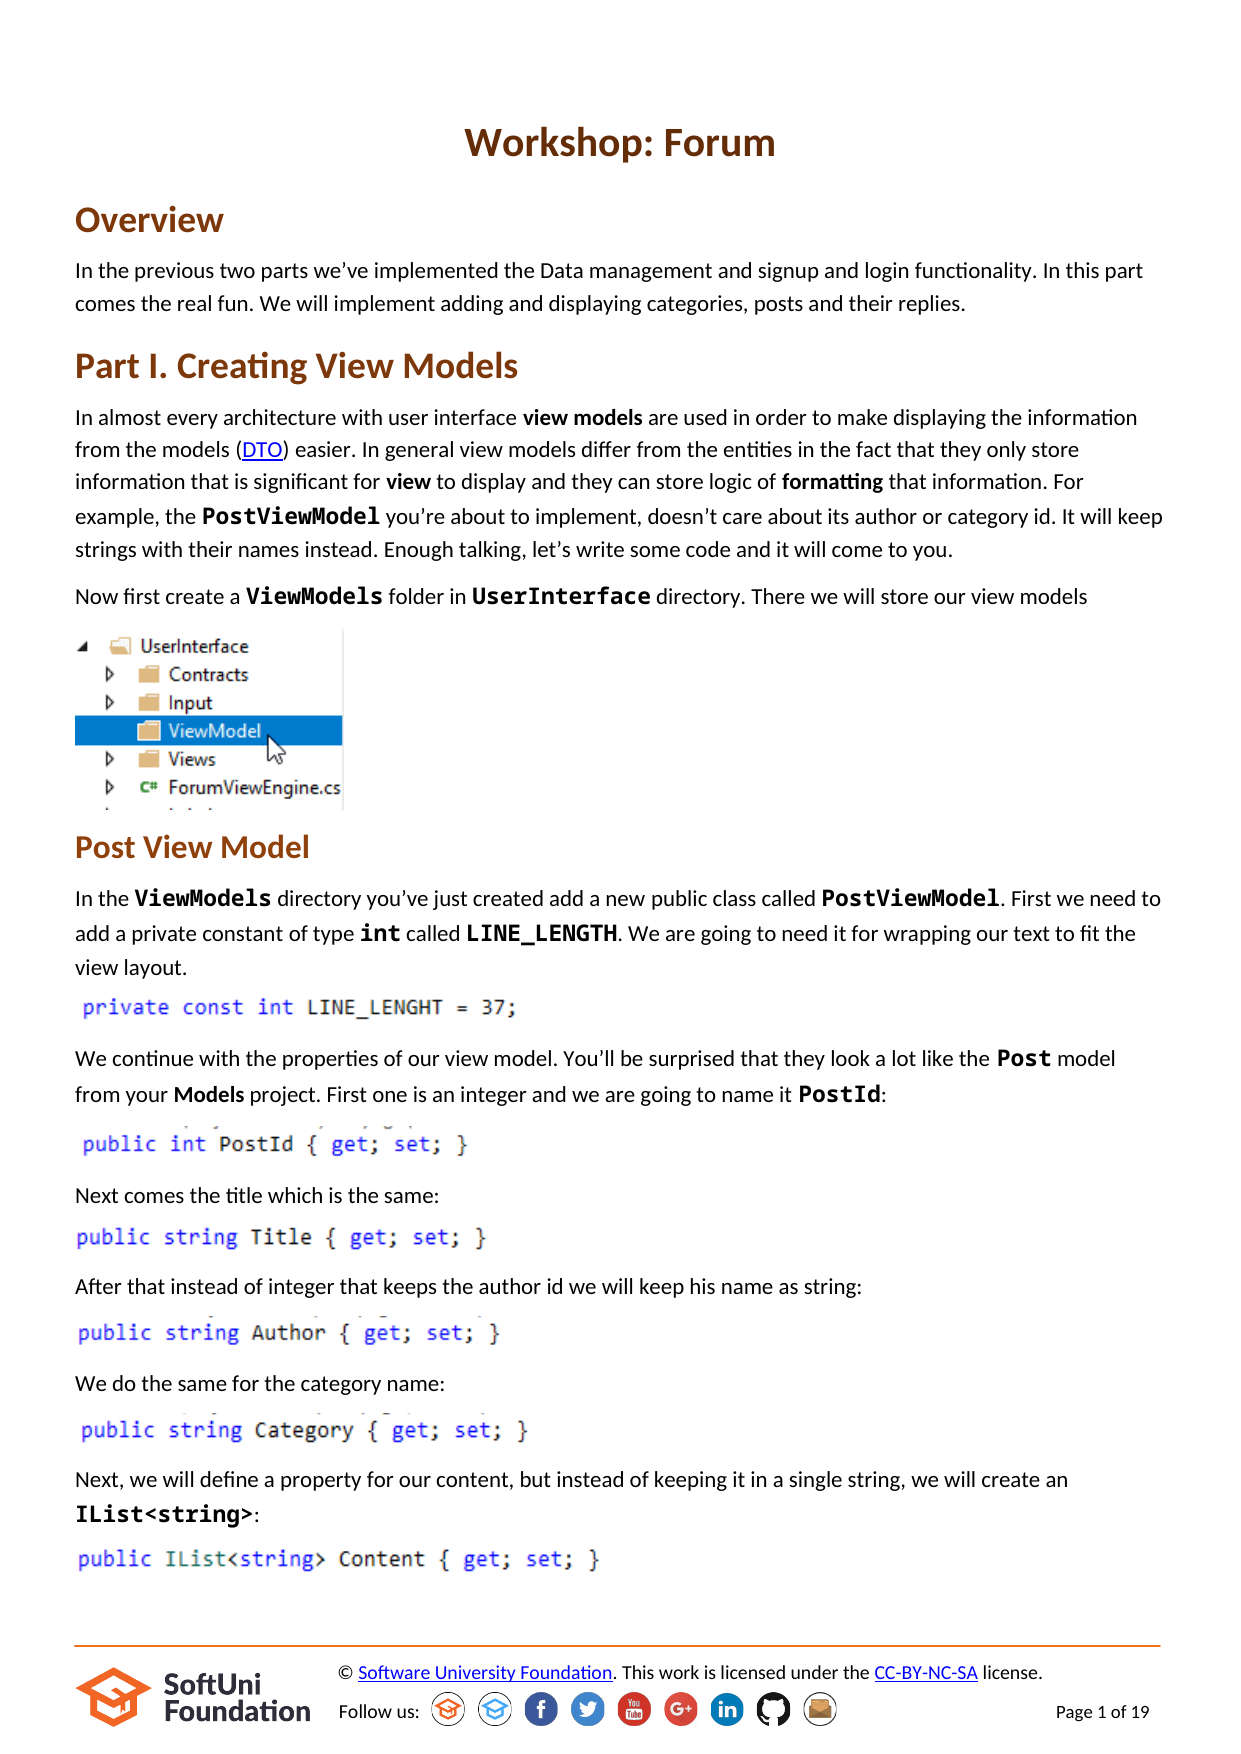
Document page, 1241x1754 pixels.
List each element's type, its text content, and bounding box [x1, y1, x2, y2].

subtitle Post View Model [75, 826, 1165, 867]
picture [711, 1693, 720, 1701]
picture [524, 1692, 558, 1726]
text In the previous two parts we’ve implemented the Data management and signup and login functionality. In this part comes the real fun. We will implement adding and displaying categories, posts and their replies. [75, 257, 1165, 317]
picture [75, 1126, 477, 1164]
picture [75, 1225, 491, 1256]
text Next, we will define a property for our content, but instead of keeping it in a single string, we will create an IList<string>: [75, 1465, 1165, 1529]
picture [734, 1693, 744, 1703]
picture [664, 1692, 698, 1726]
picture [431, 1692, 465, 1726]
picture [734, 1716, 744, 1726]
picture [711, 1718, 720, 1726]
picture [75, 1413, 530, 1449]
subtitle Overview [75, 196, 1165, 241]
text We continue with the properties of our view model. You’ll be surprised that they look a lot like the Post model from your Models project. First one is an integer and we are going to name it PostId: [75, 1042, 1165, 1109]
subtitle Workshop: Forum [75, 116, 1165, 167]
text In almost every architecture with user interface view models are used in order to make displaying the information from the models (DTO) easier. In general view models differ from the entities in the fact that they only store information that is significant for view to display and they can store logic of formatting that information. For example, the PostViewModel you’re about to implement, doesn’t care about its author or category id. It will keep strings with their names instead. Enough talking, let’s write some code and it will come to you. [75, 403, 1165, 563]
picture [478, 1692, 512, 1726]
picture [803, 1692, 837, 1726]
picture [571, 1692, 605, 1726]
picture [75, 1546, 605, 1578]
picture [75, 997, 518, 1024]
picture [725, 1707, 736, 1717]
picture [617, 1692, 651, 1726]
text After that instead of integer that keeps the author id we will keep his name as string: [75, 1272, 1165, 1300]
picture [75, 1667, 310, 1727]
subtitle Creating View Models [75, 342, 1165, 388]
picture [75, 628, 344, 810]
picture [756, 1692, 790, 1726]
text Next comes the title which is the same: [75, 1181, 1165, 1209]
text Now first create a ViewModels folder in UserInterface directory. There we will store our view models [75, 580, 1165, 611]
text In the ViewModels directory you’ve just created add a new public class called PostViewModel. First we need to add a private constant of type int called LINE_LENGTH. We are going to need it for wrapping our text to fit the view layout. [75, 881, 1165, 981]
picture [75, 1316, 505, 1353]
text We do the same for the category name: [75, 1369, 1165, 1397]
